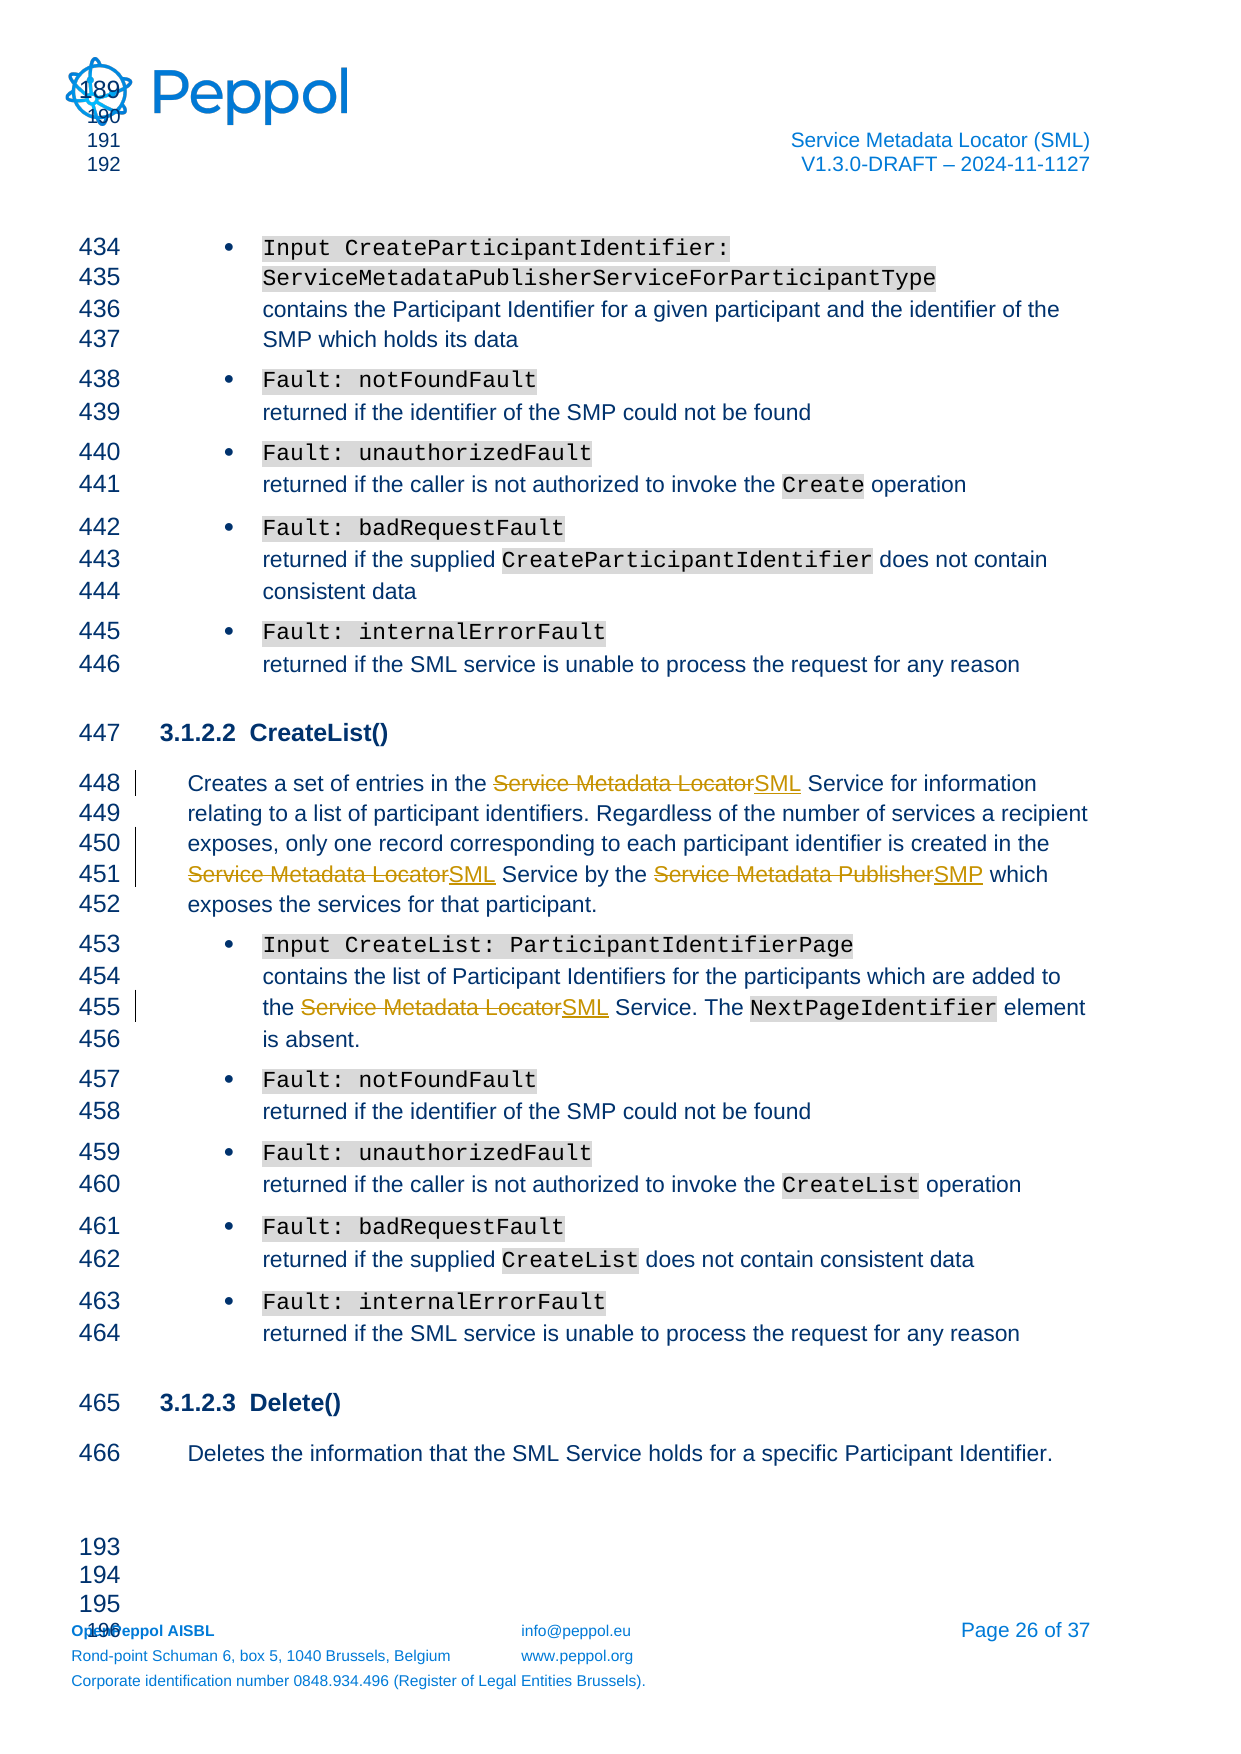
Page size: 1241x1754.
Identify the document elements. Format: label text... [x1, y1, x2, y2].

list Fault: badRequestFault returned if the supplied CreateList does not contain consistent data [225, 1216, 1090, 1274]
list Fault: unauthorizedFault returned if the caller is not authorized to invoke the Create operation [225, 441, 1090, 499]
list Fault: notFoundFault returned if the identifier of the SMP could not be found [225, 369, 1090, 425]
list Input CreateList: ParticipantIdentifierPage contains the list of Participant Identifiers for the participants which are added to the Service. The NextPageIdentifier element is absent. [225, 933, 1090, 1052]
list Fault: unauthorizedFault returned if the caller is not authorized to invoke the CreateList operation [225, 1141, 1090, 1199]
list Input CreateParticipantIdentifier: ServiceMetadataPublisherServiceForParticipantType contains the Participant Identifier for a given participant and the identifier of the SMP which holds its data [225, 236, 1090, 352]
subtitle CreateList() [159, 718, 1090, 747]
list Fault: notFoundFault returned if the identifier of the SMP could not be found [225, 1068, 1090, 1124]
picture [65, 57, 347, 126]
subtitle Delete() [159, 1388, 1090, 1417]
list Fault: internalErrorFault returned if the SML service is unable to process the request for any reason [225, 1291, 1090, 1347]
list Fault: badRequestFault returned if the supplied CreateParticipantIdentifier does not contain consistent data [225, 516, 1090, 604]
list Fault: internalErrorFault returned if the SML service is unable to process the request for any reason [225, 621, 1090, 677]
text Creates a set of entries in the Service for information relating to a list of participant identifiers. Regardless of the number of services a recipient exposes, only one record corresponding to each participant identifier is created in the Service by the which exposes the services for that participant. [187, 770, 1090, 917]
text Deletes the information that the SML Service holds for a specific Participant Identifier. [187, 1440, 1090, 1466]
